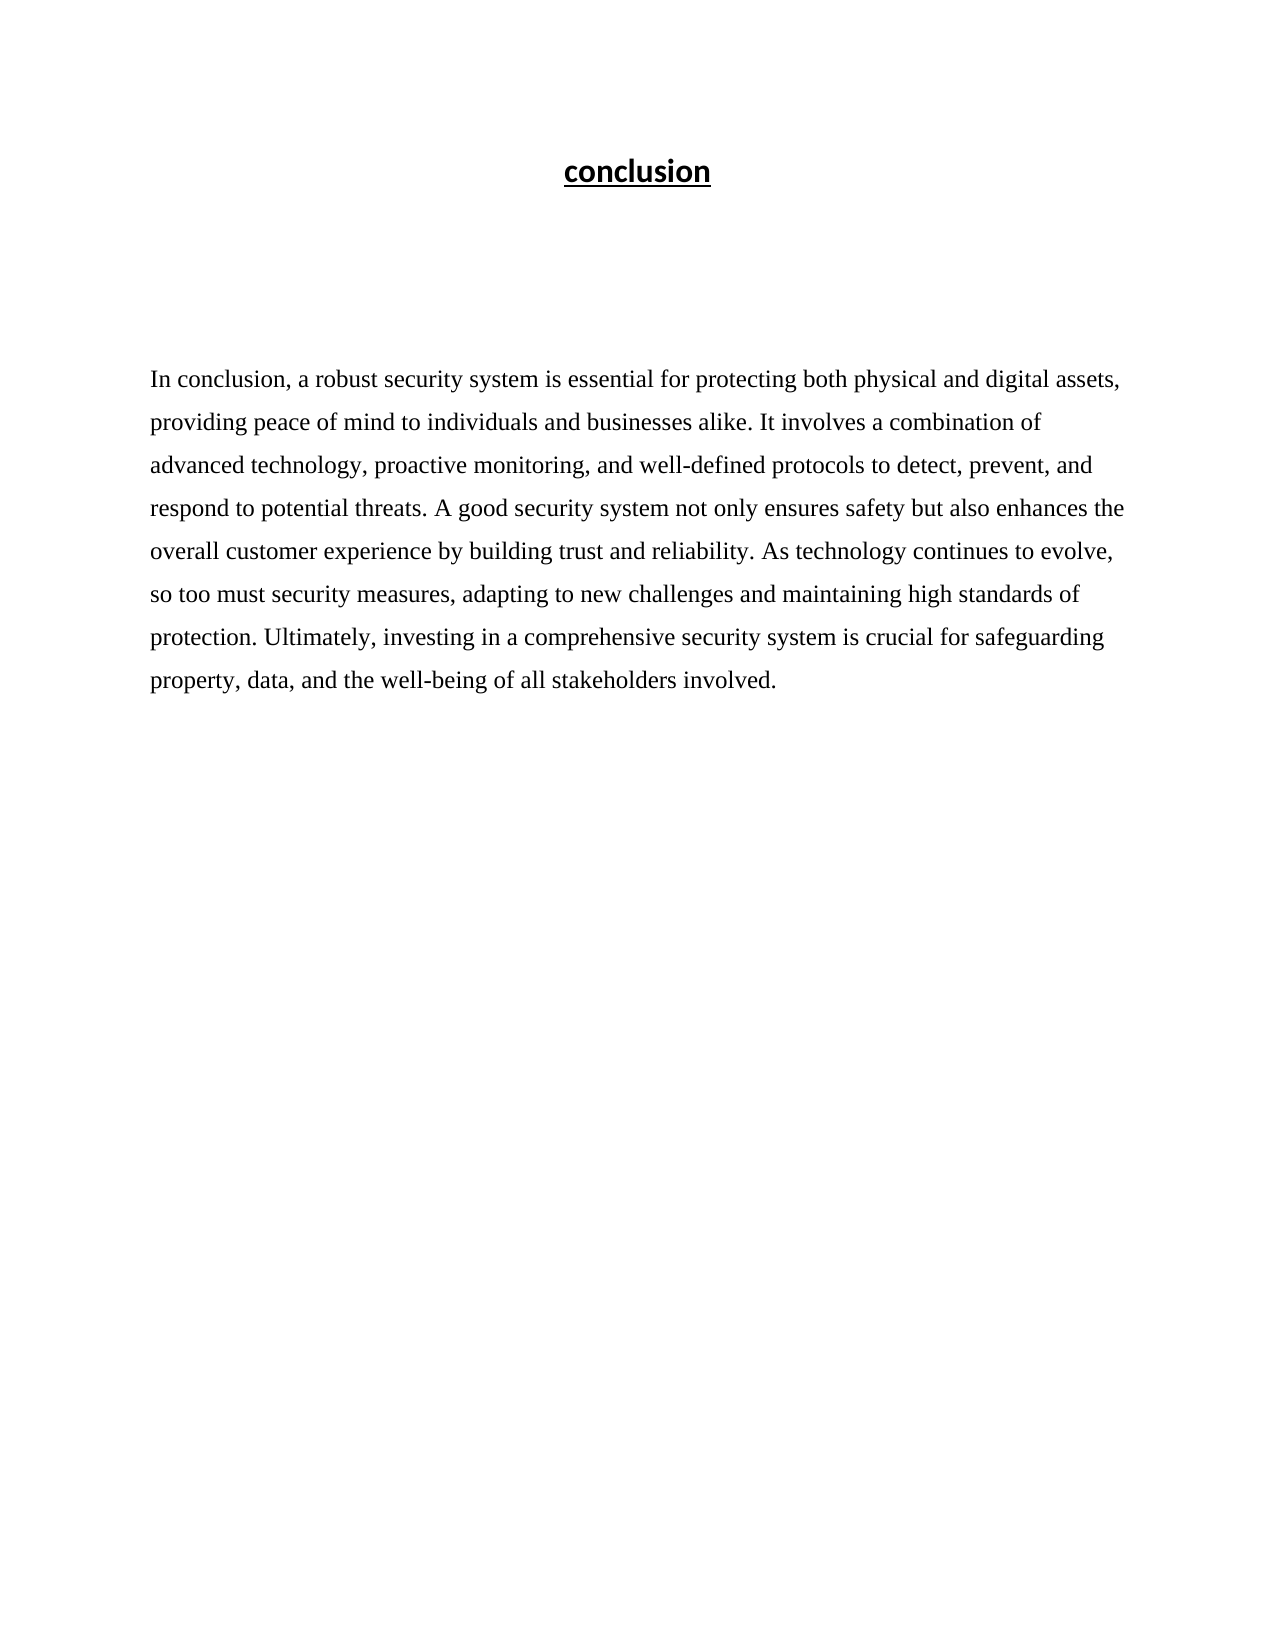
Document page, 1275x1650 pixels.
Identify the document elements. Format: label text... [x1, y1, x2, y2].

text conclusion [150, 150, 1125, 191]
text In conclusion, a robust security system is essential for protecting both physical and digital assets, providing peace of mind to individuals and businesses alike. It involves a combination of advanced technology, proactive monitoring, and well-defined protocols to detect, prevent, and respond to potential threats. A good security system not only ensures safety but also enhances the overall customer experience by building trust and reliability. As technology continues to evolve, so too must security measures, adapting to new challenges and maintaining high standards of protection. Ultimately, investing in a comprehensive security system is crucial for safeguarding property, data, and the well-being of all stakeholders involved. [150, 364, 1125, 694]
